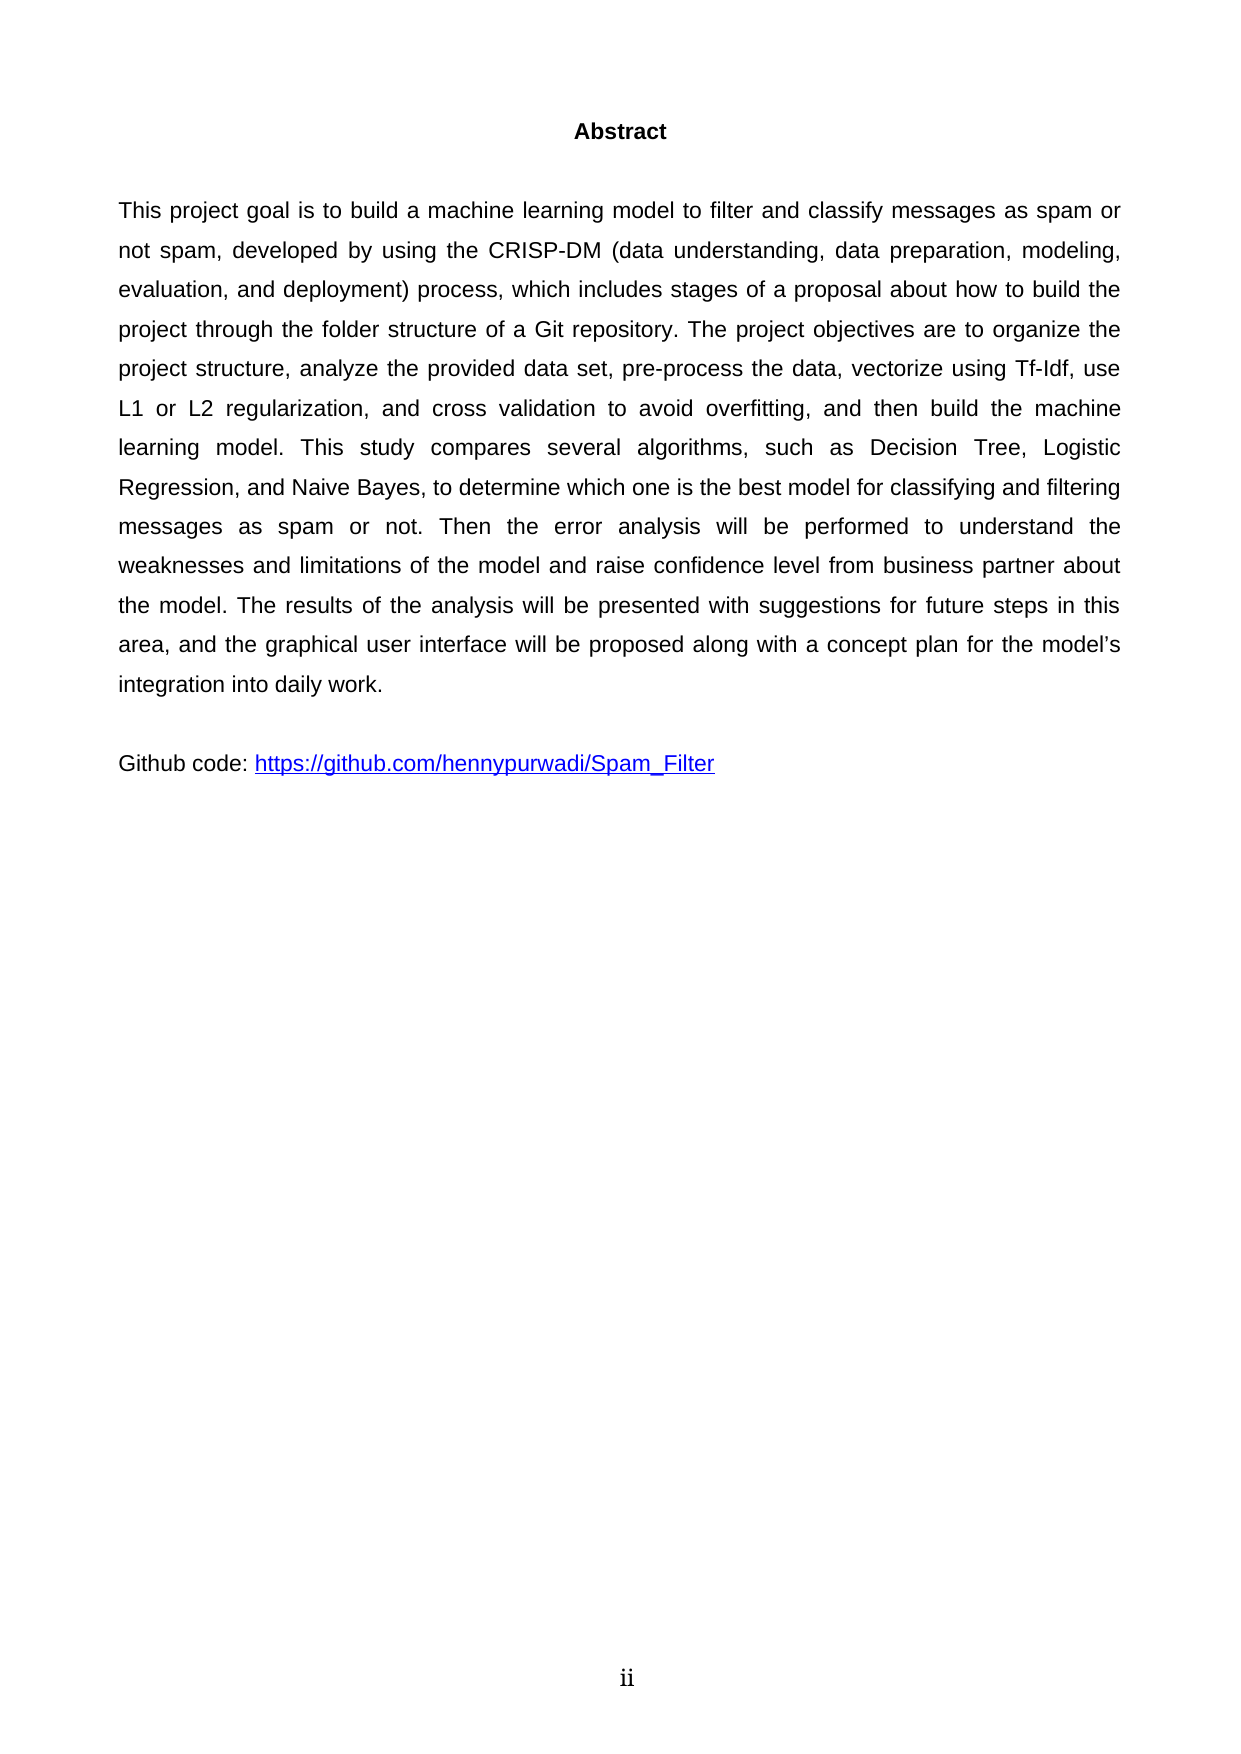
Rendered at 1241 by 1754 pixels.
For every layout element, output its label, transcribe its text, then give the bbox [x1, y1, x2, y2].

text Abstract [153, 118, 1087, 144]
text This project goal is to build a machine learning model to filter and classify messages as spam or not spam, developed by using the CRISP-DM (data understanding, data preparation, modeling, evaluation, and deployment) process, which includes stages of a proposal about how to build the project through the folder structure of a Git repository. The project objectives are to organize the project structure, analyze the provided data set, pre-process the data, vectorize using Tf-Idf, use L1 or L2 regularization, and cross validation to avoid overfitting, and then build the machine learning model. This study compares several algorithms, such as Decision Tree, Logistic Regression, and Naive Bayes, to determine which one is the best model for classifying and filtering messages as spam or not. Then the error analysis will be performed to understand the weaknesses and limitations of the model and raise confidence level from business partner about the model. The results of the analysis will be presented with suggestions for future steps in this area, and the graphical user interface will be proposed along with a concept plan for the model’s integration into daily work. [118, 197, 1122, 697]
text Github code: https://github.com/hennypurwadi/Spam_Filter [118, 750, 1122, 776]
